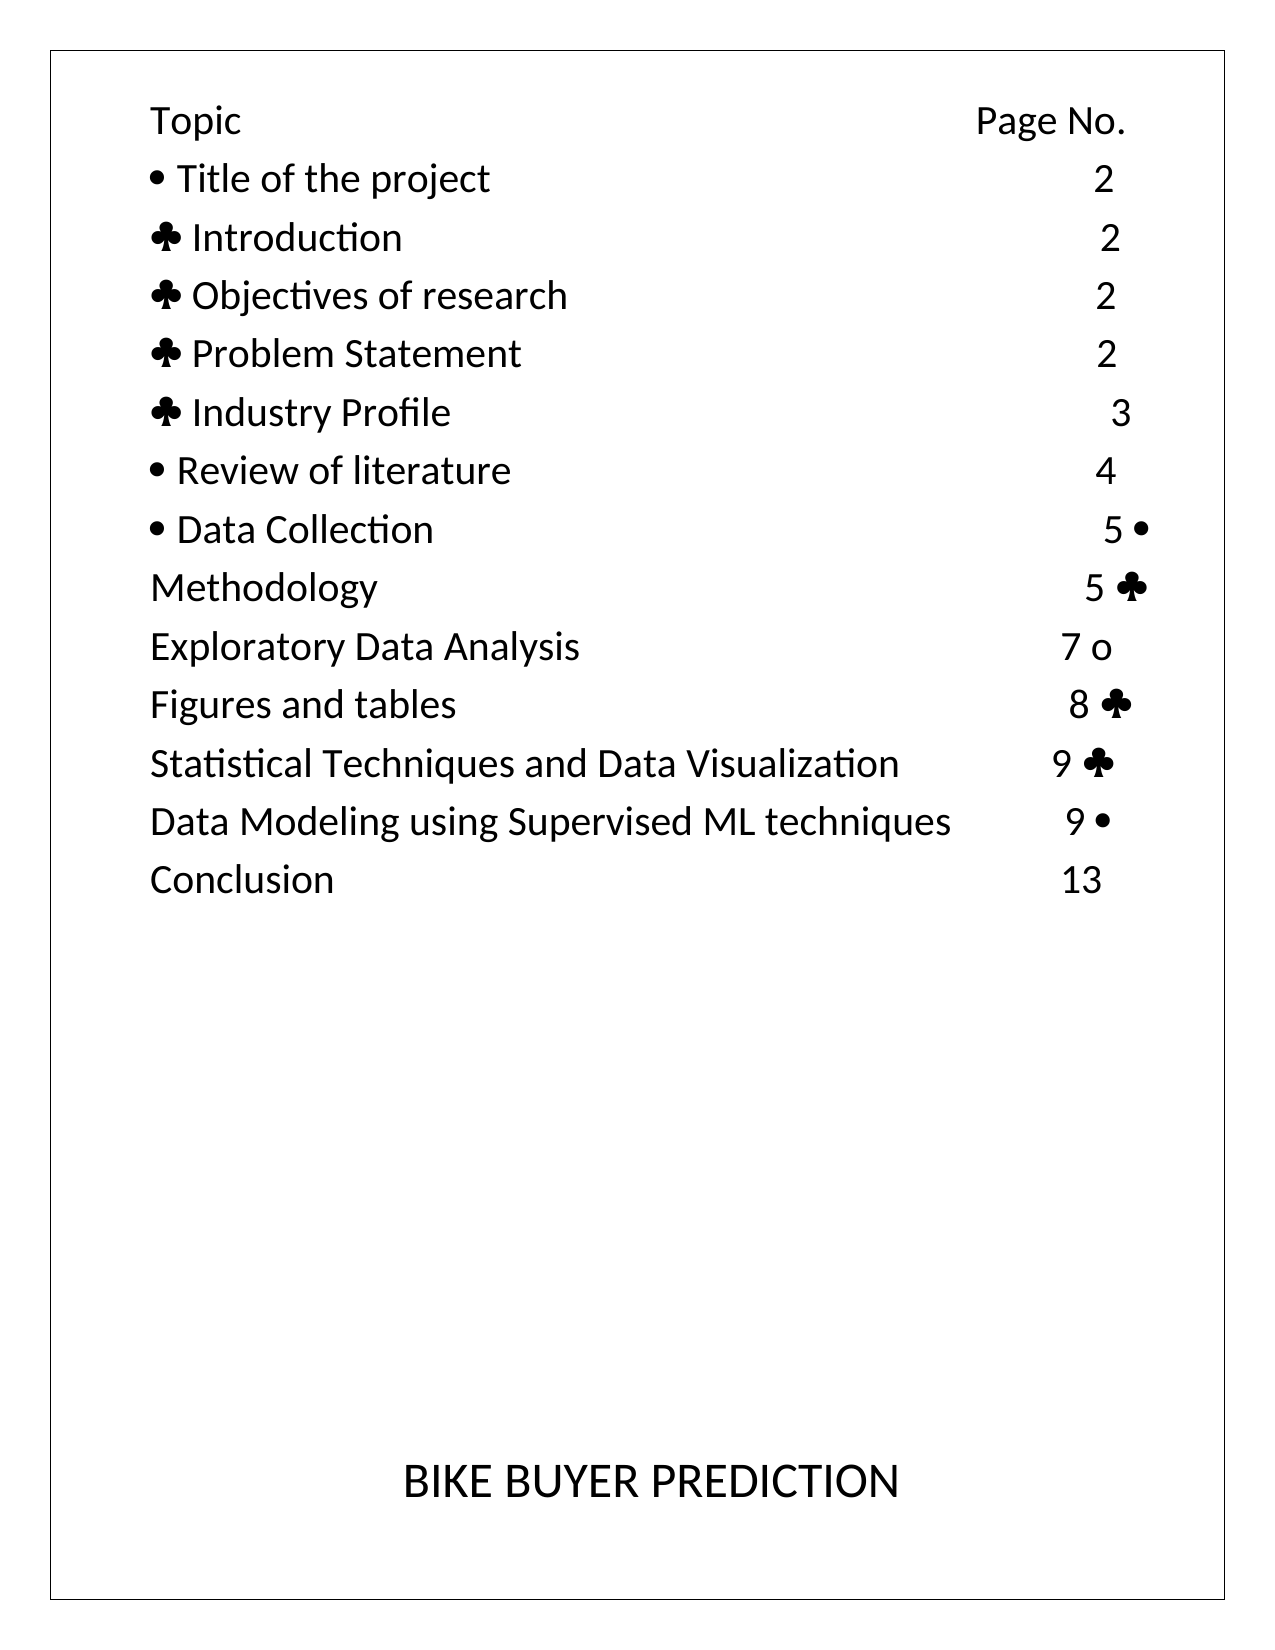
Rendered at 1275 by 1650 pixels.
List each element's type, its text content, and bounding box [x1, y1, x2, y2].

text Topic Page No. Title of the project 2 Introduction 2 Objectives of research 2 Problem Statement 2 Industry Profile 3 Review of literature 4 Data Collection 5 Methodology 5 Exploratory Data Analysis 7 o Figures and tables 8 Statistical Techniques and Data Visualization 9 Data Modeling using Supervised ML techniques 9 Conclusion 13 [150, 94, 1153, 904]
text BIKE BUYER PREDICTION [150, 1449, 1153, 1510]
